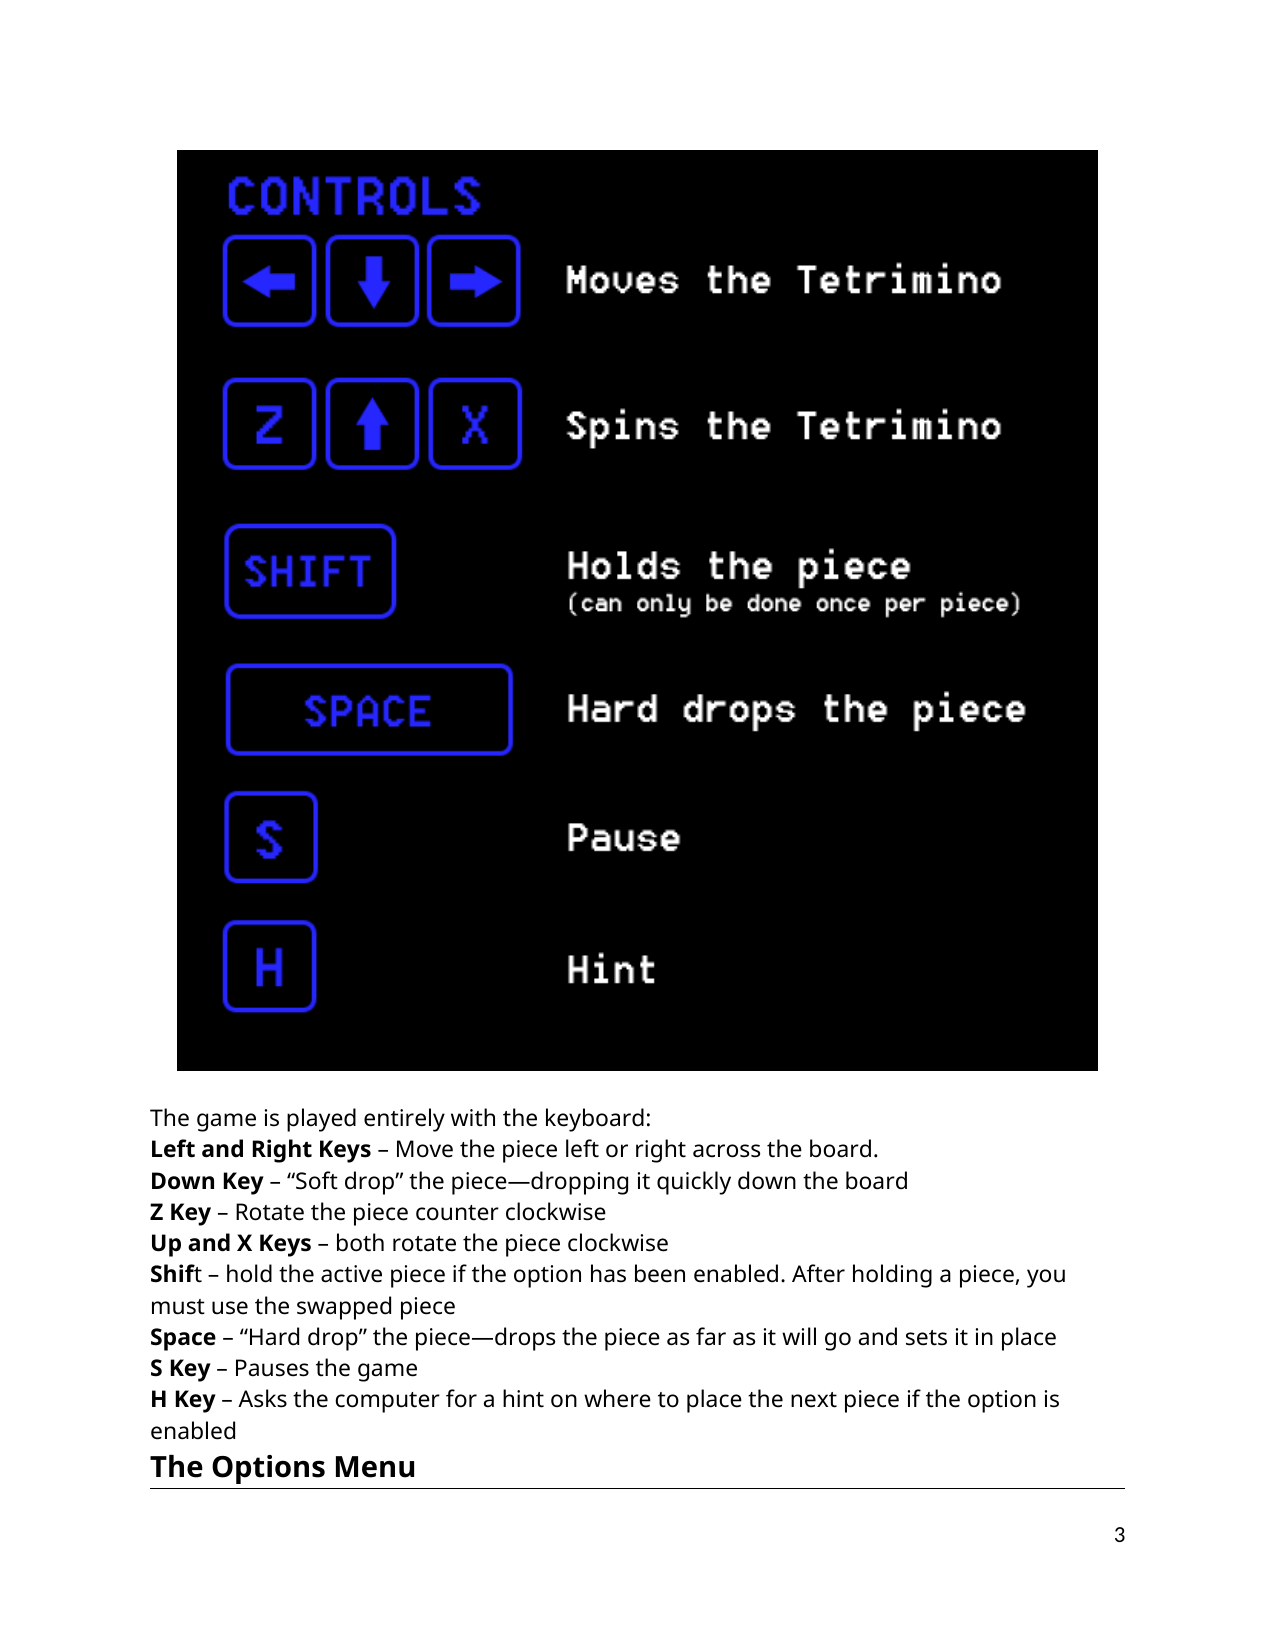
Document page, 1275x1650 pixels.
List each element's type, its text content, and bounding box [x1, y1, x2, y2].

text H Key – Asks the computer for a hint on where to place the next piece if the option is enabled [150, 1383, 1125, 1446]
text Space – “Hard drop” the piece—drops the piece as far as it will go and sets it in place [150, 1321, 1125, 1352]
text S Key – Pauses the game [150, 1352, 1125, 1383]
text Up and X Keys – both rotate the piece clockwise [150, 1227, 1125, 1258]
text Left and Right Keys – Move the piece left or right across the board. [150, 1133, 1125, 1164]
picture [177, 150, 1098, 1071]
text Down Key – “Soft drop” the piece—dropping it quickly down the board [150, 1164, 1125, 1196]
text Z Key – Rotate the piece counter clockwise [150, 1196, 1125, 1227]
text Shift – hold the active piece if the option has been enabled. After holding a piece, you must use the swapped piece [150, 1258, 1125, 1321]
text The Options Menu [150, 1446, 1125, 1488]
text The game is played entirely with the keyboard: [150, 1102, 1125, 1133]
